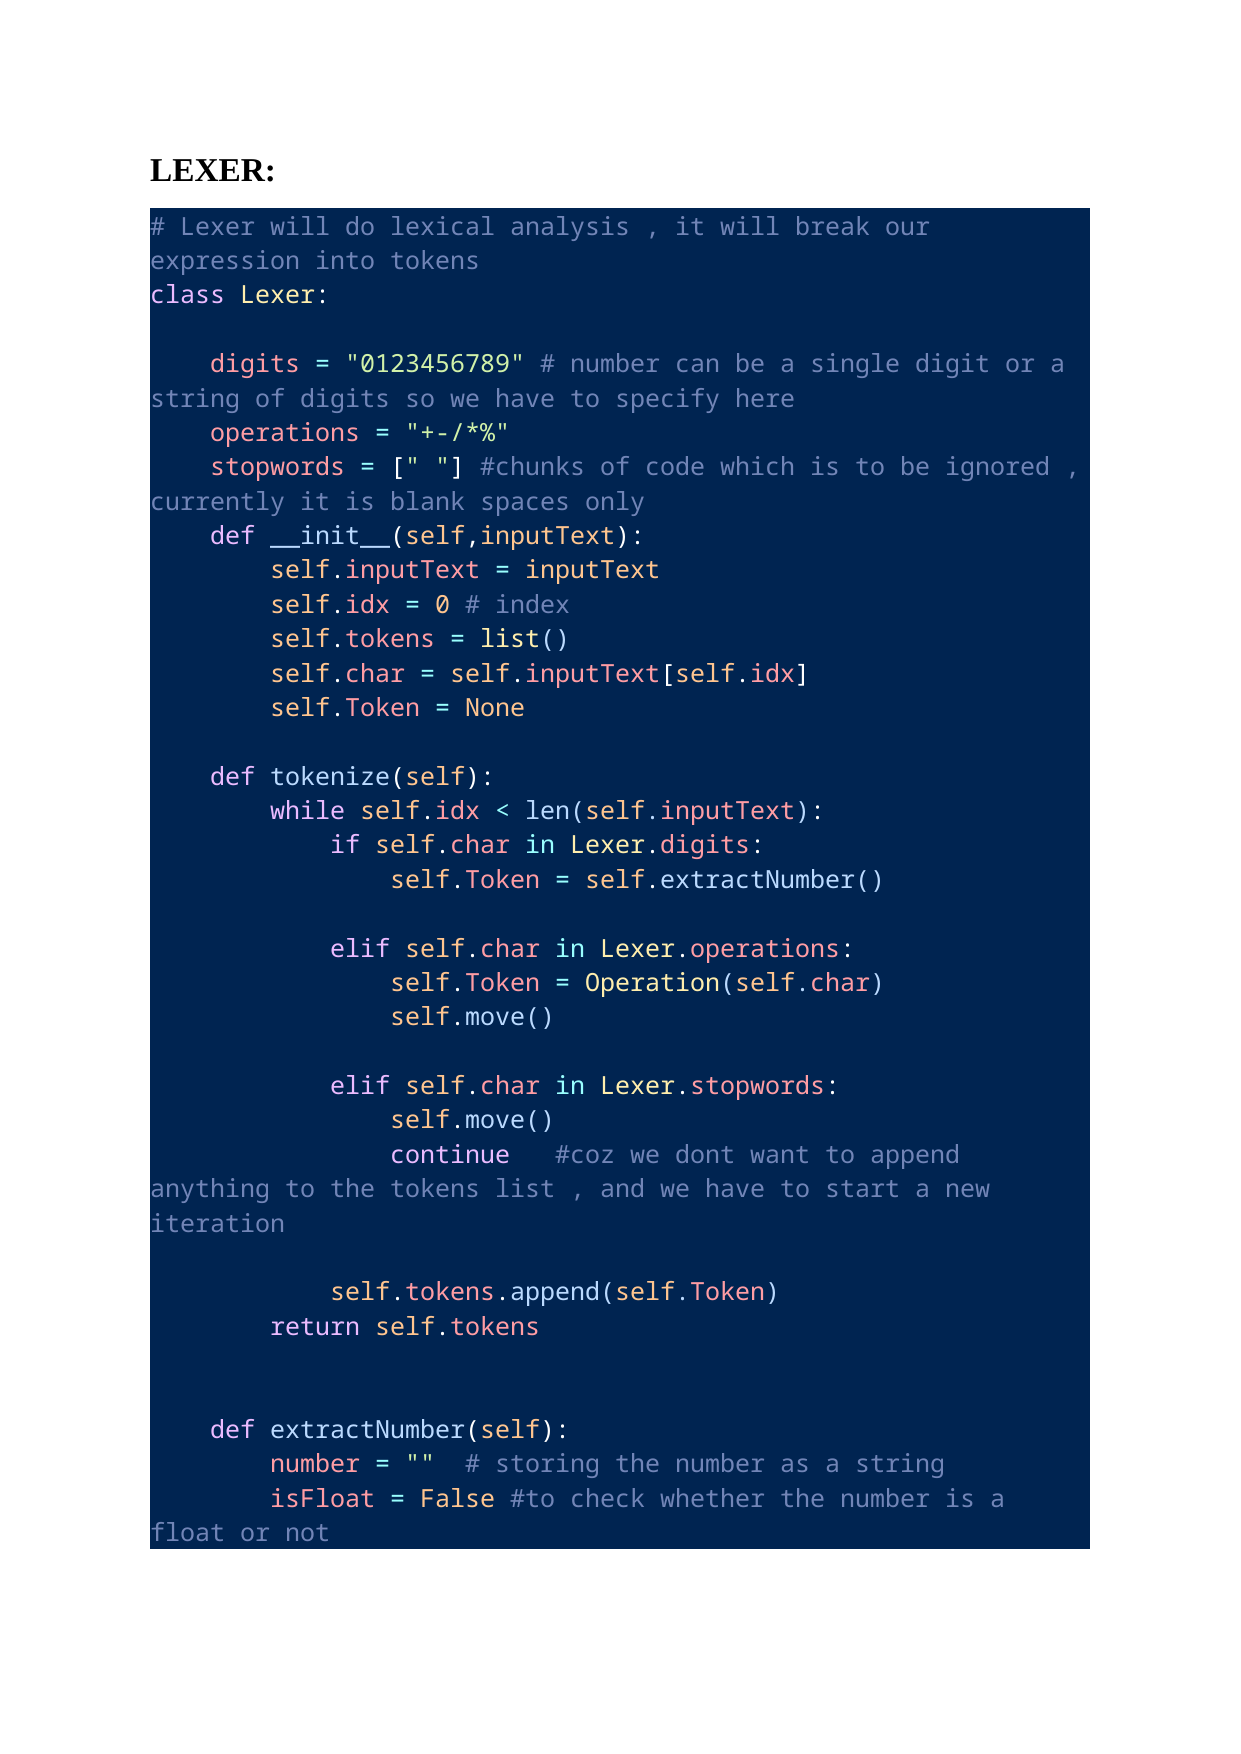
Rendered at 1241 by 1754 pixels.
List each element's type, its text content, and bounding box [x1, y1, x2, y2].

text operations = "+-/*%" [150, 414, 1090, 449]
text while self.idx < len(self.inputText): [150, 792, 1090, 827]
text self.Token = Operation(self.char) [150, 964, 1090, 999]
text self.tokens = list() [150, 621, 1090, 655]
text self.char = self.inputText[self.idx] [150, 655, 1090, 689]
text isFloat = False #to check whether the number is a float or not [150, 1480, 1090, 1549]
text self.Token = None [150, 689, 1090, 724]
text self.move() [150, 999, 1090, 1033]
text stopwords = [" "] #chunks of code which is to be ignored , currently it is blank spaces only [150, 449, 1090, 517]
text self.tokens.append(self.Token) [150, 1274, 1090, 1308]
text return self.tokens [150, 1308, 1090, 1342]
text number = "" # storing the number as a string [150, 1446, 1090, 1480]
text self.Token = self.extractNumber() [150, 861, 1090, 896]
text continue #coz we dont want to append anything to the tokens list , and we have to start a new iteration [150, 1136, 1090, 1239]
text def tokenize(self): [150, 758, 1090, 792]
text if self.char in Lexer.digits: [150, 827, 1090, 861]
text elif self.char in Lexer.operations: [150, 930, 1090, 964]
text LEXER: [150, 150, 1090, 188]
text digits = "0123456789" # number can be a single digit or a string of digits so we have to specify here [150, 346, 1090, 414]
text class Lexer: [150, 277, 1090, 311]
text elif self.char in Lexer.stopwords: [150, 1067, 1090, 1102]
text # Lexer will do lexical analysis , it will break our expression into tokens [150, 208, 1090, 277]
text self.move() [150, 1102, 1090, 1136]
text self.inputText = inputText [150, 552, 1090, 586]
text self.idx = 0 # index [150, 586, 1090, 621]
text def __init__(self,inputText): [150, 517, 1090, 552]
text def extractNumber(self): [150, 1411, 1090, 1446]
